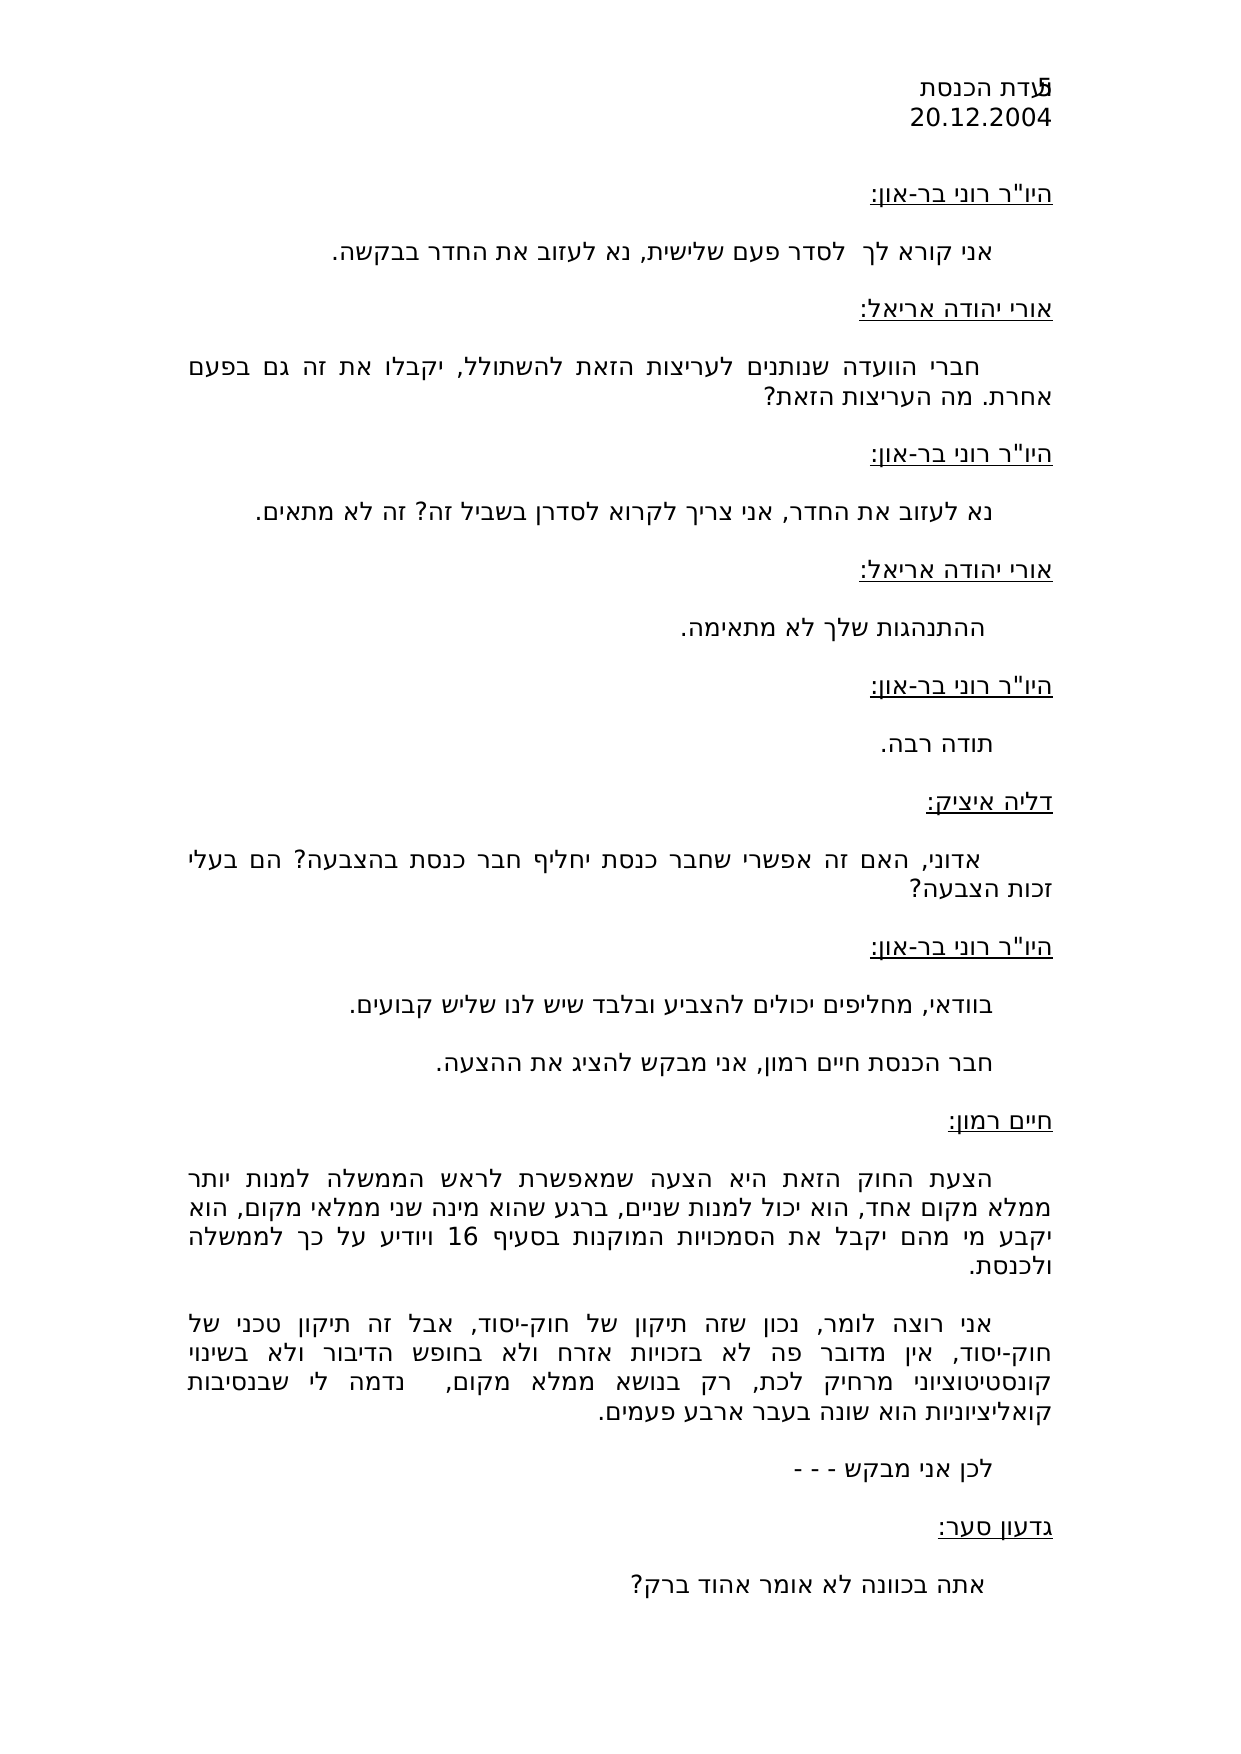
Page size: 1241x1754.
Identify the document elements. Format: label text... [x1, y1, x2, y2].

text אורי יהודה אריאל: [187, 555, 1053, 584]
text אתה בכוונה לא אומר אהוד ברק? [187, 1570, 1053, 1599]
text ההתנהגות שלך לא מתאימה. [187, 613, 1053, 642]
text הצעת החוק הזאת היא הצעה שמאפשרת לראש הממשלה למנות יותר ממלא מקום אחד, הוא יכול למנות שניים, ברגע שהוא מינה שני ממלאי מקום, הוא יקבע מי מהם יקבל את הסמכויות המוקנות בסעיף 16 ויודיע על כך לממשלה ולכנסת. [187, 1164, 1053, 1280]
text תודה רבה. [187, 729, 1053, 758]
text היו"ר רוני בר-און: [187, 439, 1053, 469]
text דליה איציק: [187, 787, 1053, 816]
text אדוני, האם זה אפשרי שחבר כנסת יחליף חבר כנסת בהצבעה? הם בעלי זכות הצבעה? [187, 845, 1053, 903]
text חיים רמון: [187, 1106, 1053, 1135]
text בוודאי, מחליפים יכולים להצביע ובלבד שיש לנו שליש קבועים. [187, 990, 1053, 1019]
text היו"ר רוני בר-און: [187, 932, 1053, 961]
text חברי הוועדה שנותנים לעריצות הזאת להשתולל, יקבלו את זה גם בפעם אחרת. מה העריצות הזאת? [187, 352, 1053, 411]
text אורי יהודה אריאל: [187, 294, 1053, 324]
text היו"ר רוני בר-און: [187, 671, 1053, 700]
text אני קורא לך לסדר פעם שלישית, נא לעזוב את החדר בבקשה. [187, 237, 1053, 266]
text היו"ר רוני בר-און: [187, 179, 1053, 208]
text גדעון סער: [187, 1512, 1053, 1542]
text נא לעזוב את החדר, אני צריך לקרוא לסדרן בשביל זה? זה לא מתאים. [187, 497, 1053, 527]
text אני רוצה לומר, נכון שזה תיקון של חוק-יסוד, אבל זה תיקון טכני של חוק-יסוד, אין מדובר פה לא בזכויות אזרח ולא בחופש הדיבור ולא בשינוי קונסטיטוציוני מרחיק לכת, רק בנושא ממלא מקום, נדמה לי שבנסיבות קואליציוניות הוא שונה בעבר ארבע פעמים. [187, 1309, 1053, 1426]
text לכן אני מבקש - - - [187, 1454, 1053, 1484]
text חבר הכנסת חיים רמון, אני מבקש להציג את ההצעה. [187, 1048, 1053, 1077]
